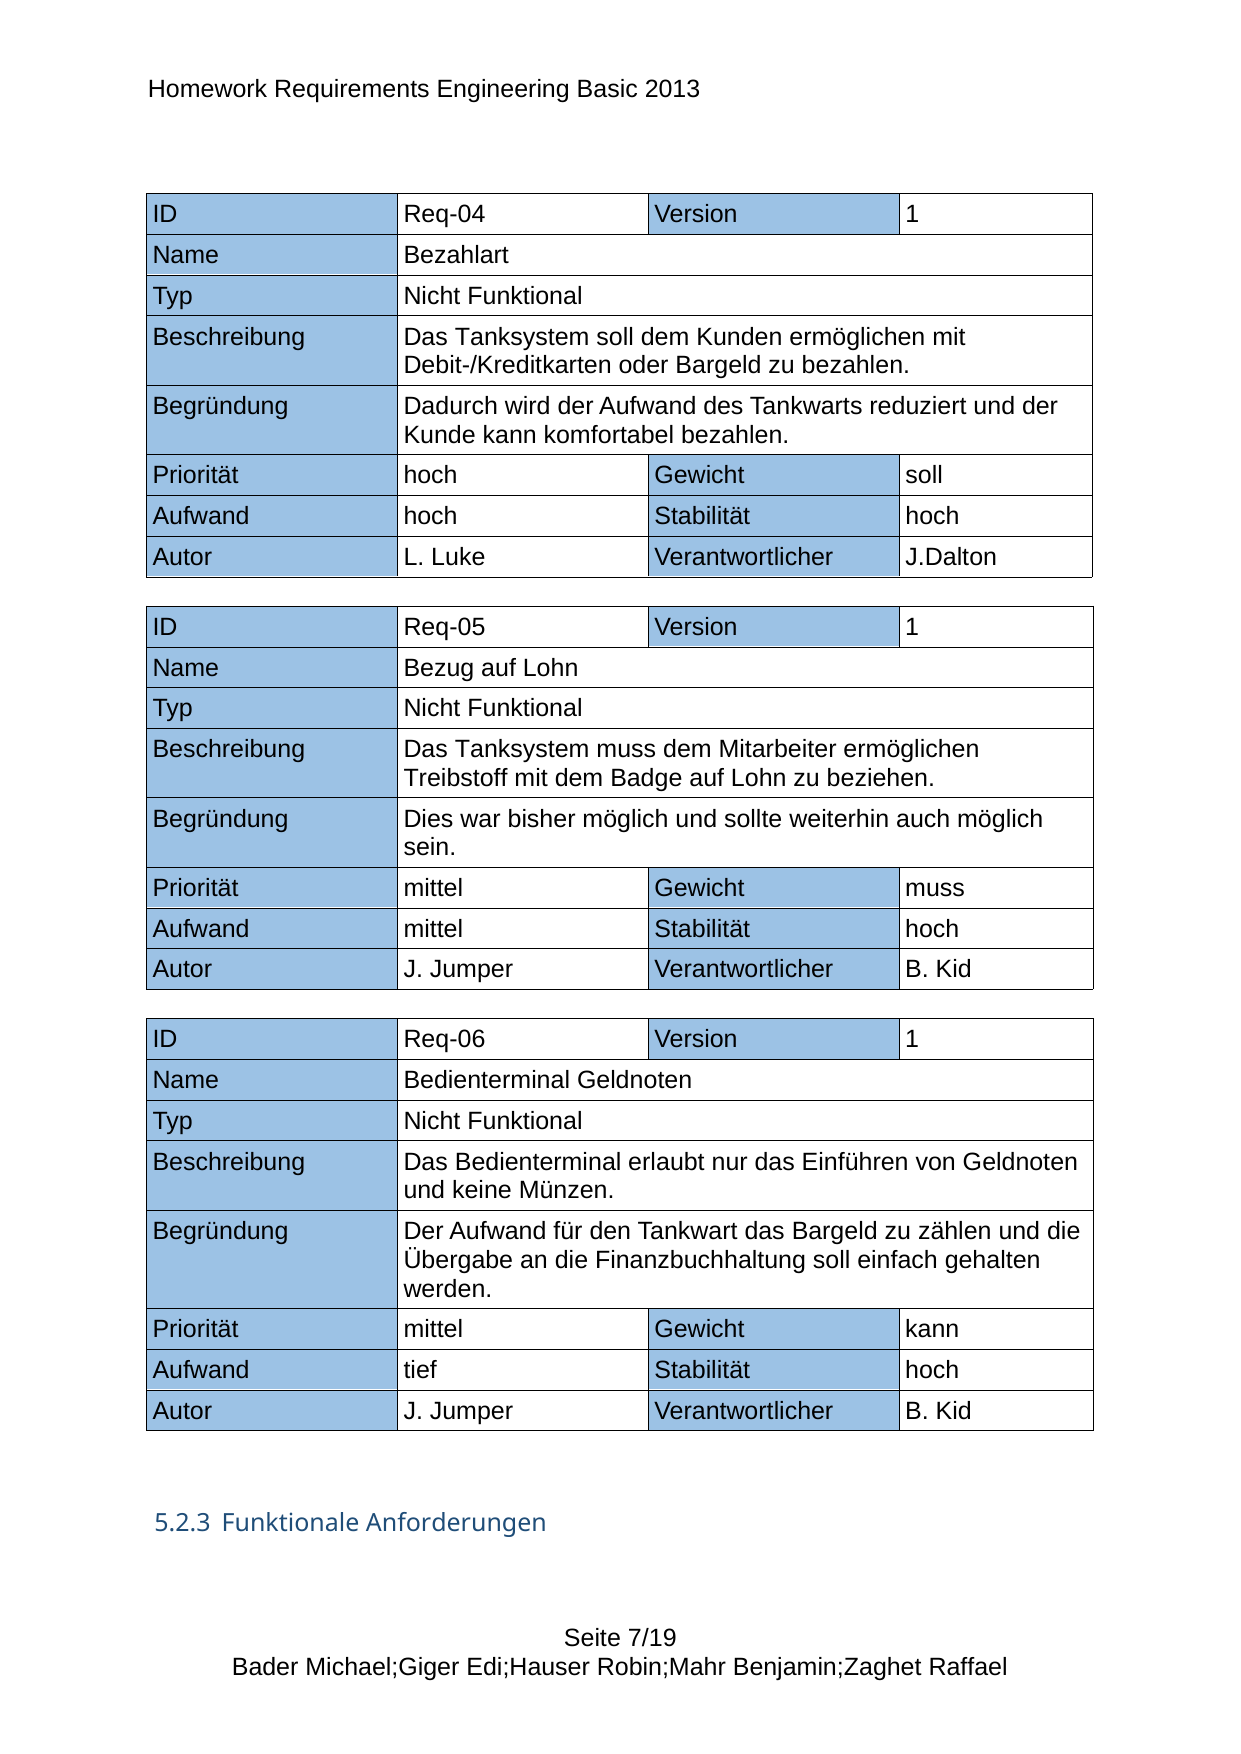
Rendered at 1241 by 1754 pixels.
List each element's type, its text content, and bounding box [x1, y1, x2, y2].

table_cell Das Bedienterminal erlaubt nur das Einführen von Geldnoten und keine Münzen. [398, 1141, 1093, 1210]
table_cell Typ [147, 688, 397, 728]
table_cell Name [147, 235, 397, 274]
table_cell hoch [900, 909, 1093, 948]
table_cell J.Dalton [900, 537, 1092, 576]
table_cell Bedienterminal Geldnoten [398, 1060, 1093, 1100]
table_header ID [147, 194, 397, 234]
table_header Req-06 [398, 1019, 648, 1059]
table_cell L. Luke [398, 537, 648, 576]
table_cell muss [900, 868, 1093, 907]
table_cell Typ [147, 1101, 397, 1140]
table_cell hoch [900, 496, 1092, 536]
table_header Version [649, 607, 899, 646]
table_cell Verantwortlicher [649, 537, 899, 576]
table_cell Priorität [147, 868, 397, 907]
table_cell mittel [398, 868, 648, 907]
table_header Version [649, 194, 899, 234]
table_cell Nicht Funktional [398, 1101, 1093, 1140]
table_cell hoch [398, 455, 648, 495]
table_cell Beschreibung [147, 316, 397, 385]
table_header Version [649, 1019, 899, 1059]
table_cell Beschreibung [147, 729, 397, 797]
table_cell Der Aufwand für den Tankwart das Bargeld zu zählen und die Übergabe an die Finanzbuchhaltung soll einfach gehalten werden. [398, 1211, 1093, 1308]
table_cell kann [900, 1309, 1093, 1349]
table_cell J. Jumper [398, 949, 648, 989]
table_header Req-05 [398, 607, 648, 646]
table_cell tief [398, 1350, 648, 1389]
table_cell hoch [398, 496, 648, 536]
table_cell Verantwortlicher [649, 949, 899, 989]
table_cell mittel [398, 1309, 648, 1349]
table_cell Typ [147, 276, 397, 315]
table_cell Priorität [147, 1309, 397, 1349]
table_header 1 [900, 1019, 1093, 1059]
table_cell Stabilität [649, 496, 899, 536]
table_cell Nicht Funktional [398, 276, 1092, 315]
table_cell mittel [398, 909, 648, 948]
table_cell Begründung [147, 798, 397, 867]
subtitle Funktionale Anforderungen [148, 1505, 1093, 1539]
table_cell soll [900, 455, 1092, 495]
table_cell Dadurch wird der Aufwand des Tankwarts reduziert und der Kunde kann komfortabel bezahlen. [398, 386, 1092, 454]
table_cell hoch [900, 1350, 1093, 1389]
table_cell B. Kid [900, 949, 1093, 989]
table_cell Gewicht [649, 1309, 899, 1349]
table_cell Priorität [147, 455, 397, 495]
table_cell Dies war bisher möglich und sollte weiterhin auch möglich sein. [398, 798, 1093, 867]
table_header 1 [900, 194, 1092, 234]
table_cell J. Jumper [398, 1391, 648, 1430]
table_cell Bezug auf Lohn [398, 648, 1093, 687]
table_cell Name [147, 648, 397, 687]
table_cell Autor [147, 949, 397, 989]
table_cell Gewicht [649, 868, 899, 907]
table_cell Aufwand [147, 909, 397, 948]
table_cell Aufwand [147, 496, 397, 536]
table_cell Autor [147, 537, 397, 576]
table_cell Das Tanksystem soll dem Kunden ermöglichen mit Debit-/Kreditkarten oder Bargeld zu bezahlen. [398, 316, 1092, 385]
table_cell Autor [147, 1391, 397, 1430]
table_cell Begründung [147, 386, 397, 454]
table_cell Das Tanksystem muss dem Mitarbeiter ermöglichen Treibstoff mit dem Badge auf Lohn zu beziehen. [398, 729, 1093, 797]
table_header ID [147, 607, 397, 646]
table_cell B. Kid [900, 1391, 1093, 1430]
table_cell Nicht Funktional [398, 688, 1093, 728]
table_cell Verantwortlicher [649, 1391, 899, 1430]
table_cell Stabilität [649, 1350, 899, 1389]
table_cell Stabilität [649, 909, 899, 948]
table_cell Name [147, 1060, 397, 1100]
table_cell Aufwand [147, 1350, 397, 1389]
table_header ID [147, 1019, 397, 1059]
table_cell Beschreibung [147, 1141, 397, 1210]
table_header 1 [900, 607, 1093, 646]
table_cell Bezahlart [398, 235, 1092, 274]
table_header Req-04 [398, 194, 648, 234]
table_cell Gewicht [649, 455, 899, 495]
table_cell Begründung [147, 1211, 397, 1308]
